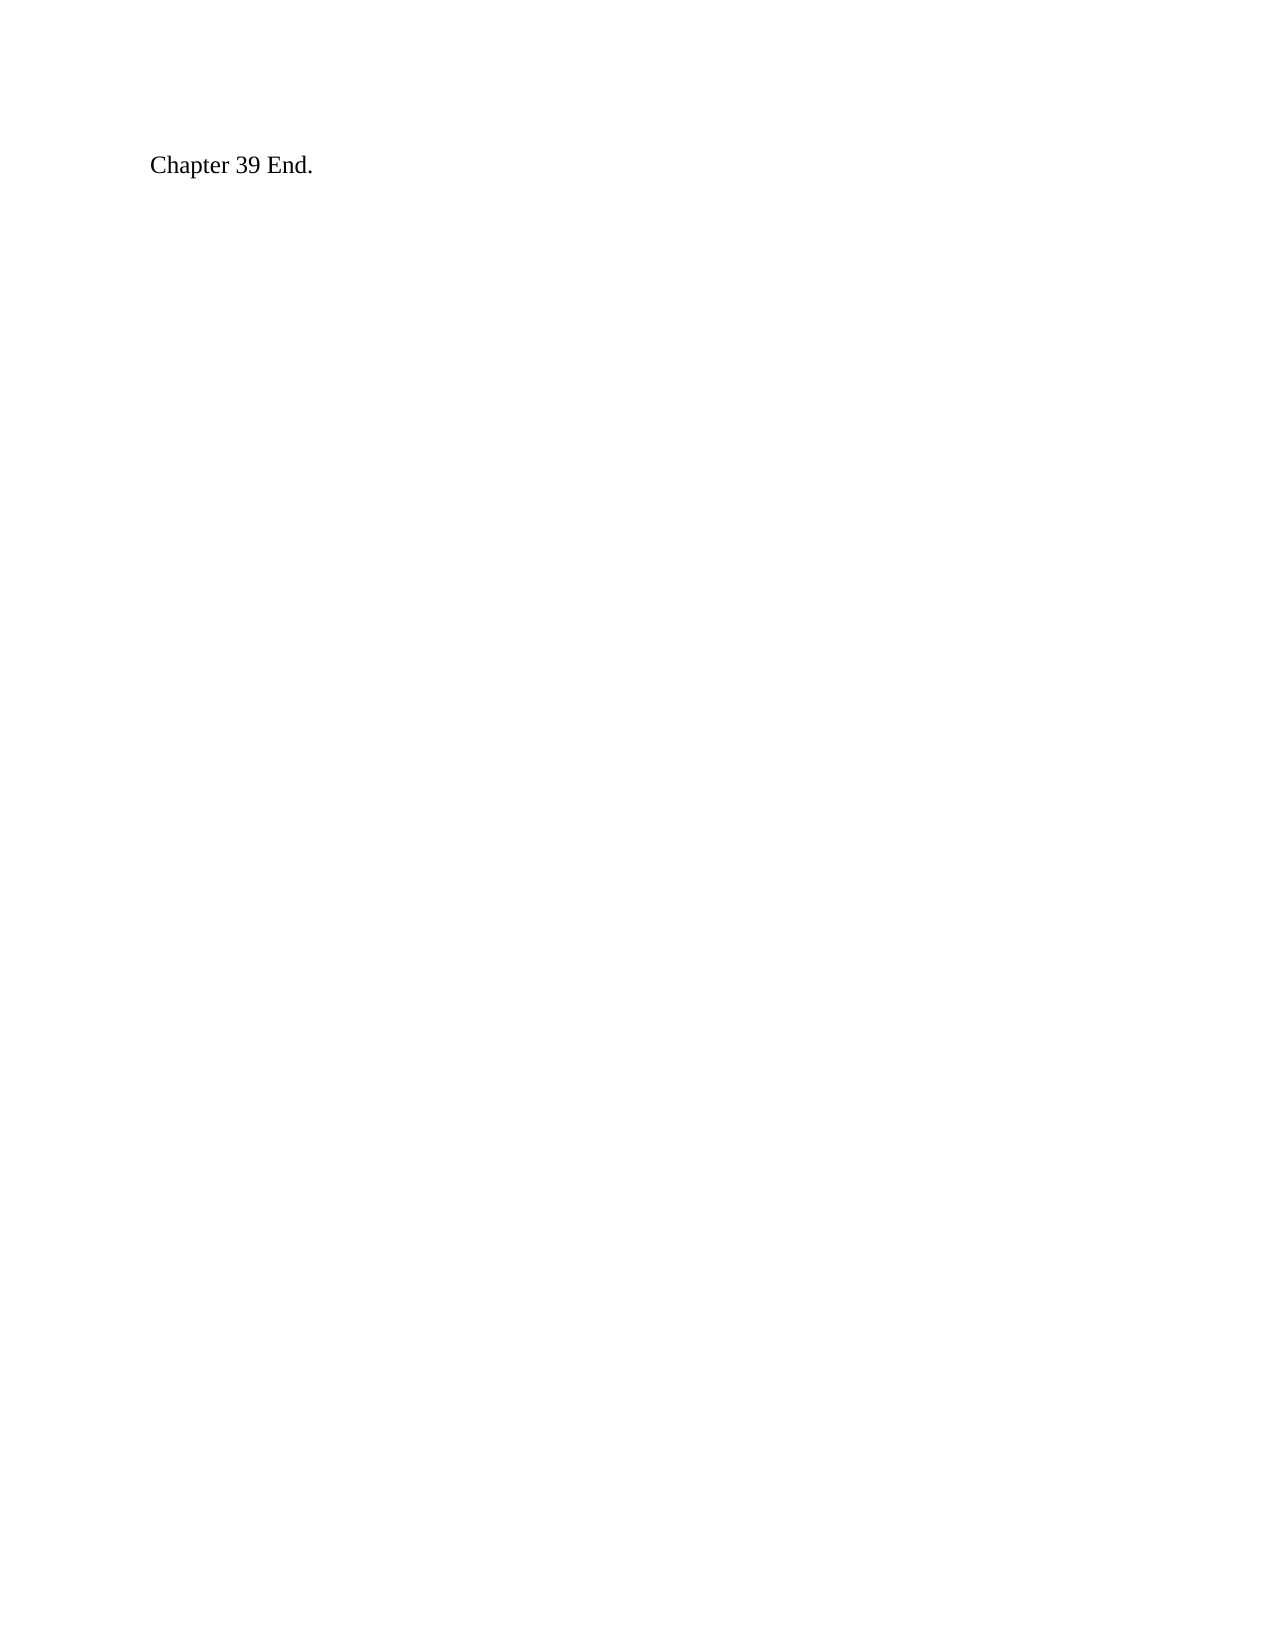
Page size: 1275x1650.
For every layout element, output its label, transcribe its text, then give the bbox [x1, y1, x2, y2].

text Chapter 39 End. [150, 150, 1125, 179]
